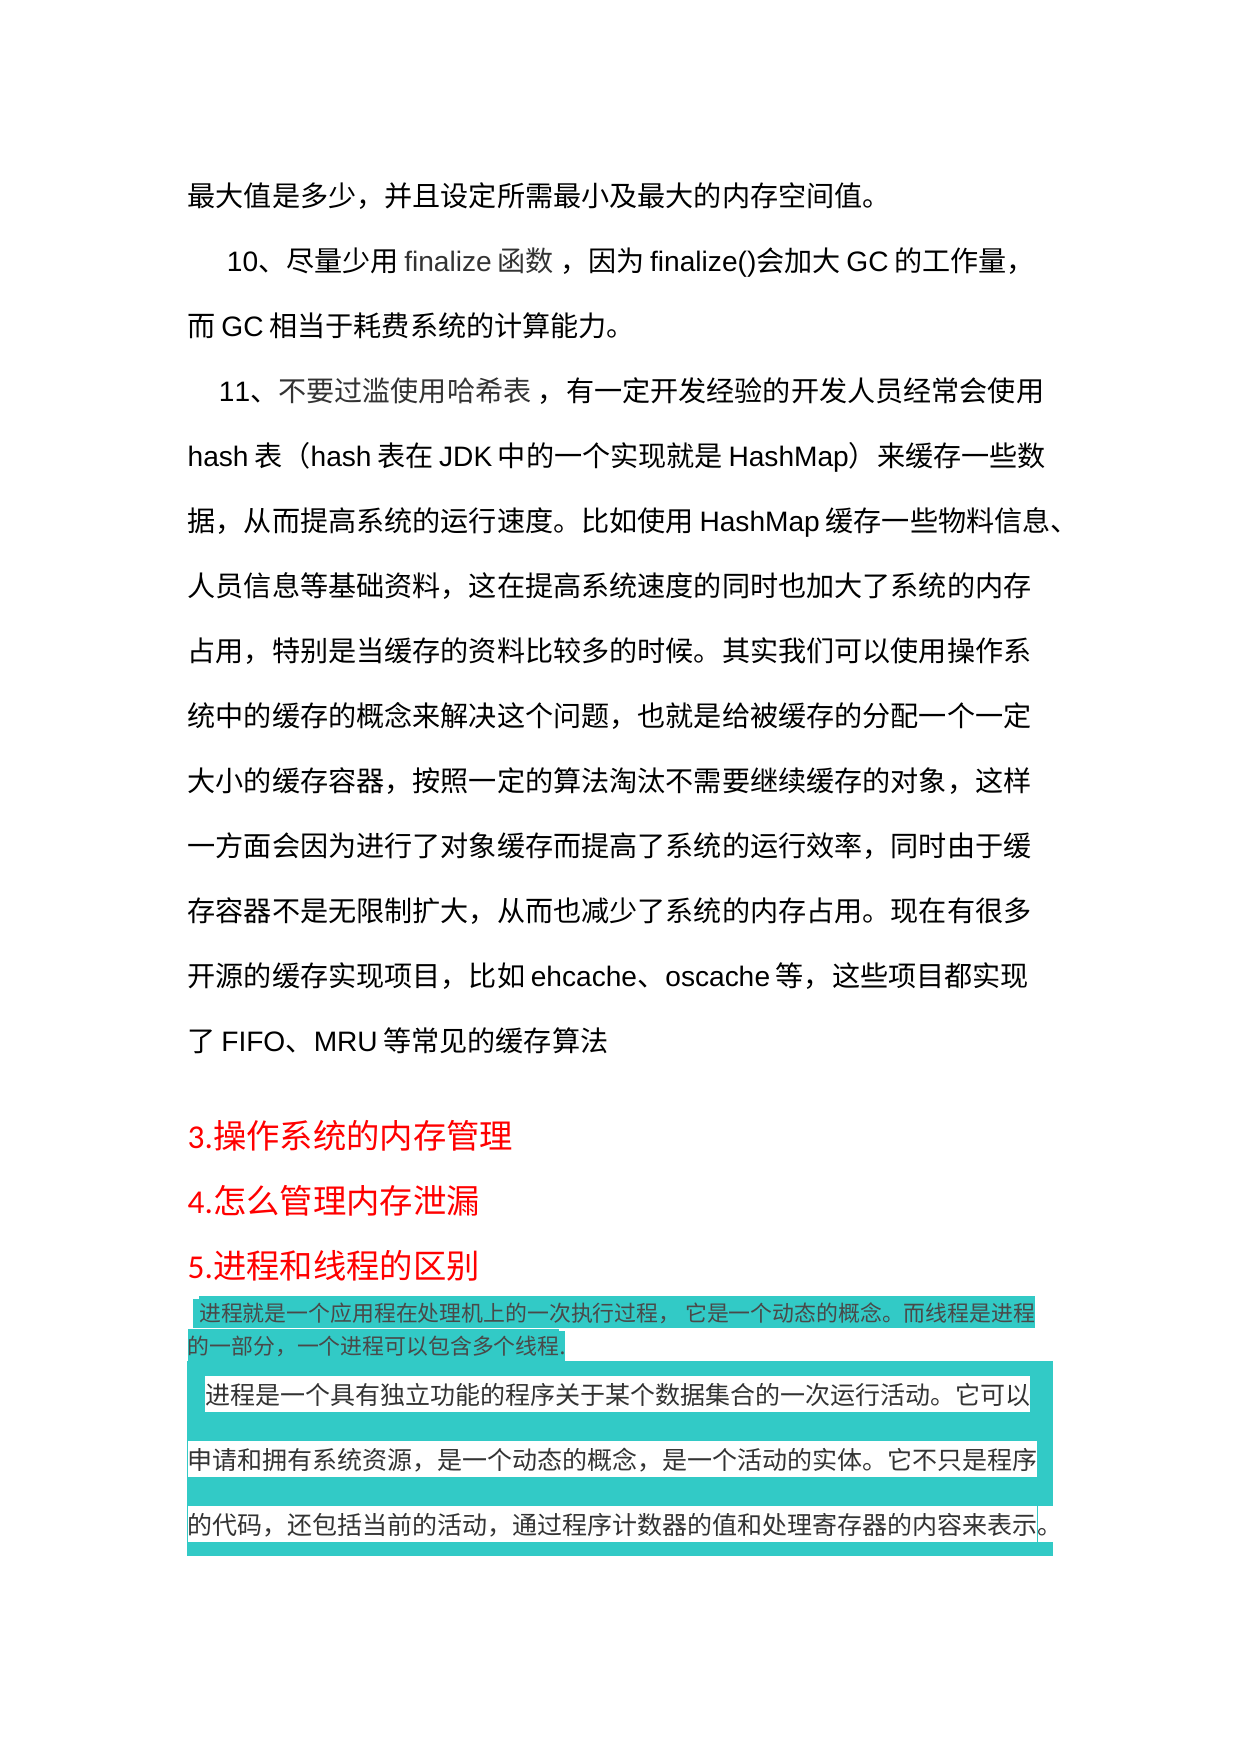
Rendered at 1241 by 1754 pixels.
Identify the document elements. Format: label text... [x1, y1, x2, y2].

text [187, 162, 1053, 1072]
text 4.怎么管理内存泄漏 [187, 1166, 1053, 1231]
text 进程是一个具有独立功能的程序关于某个数据集合的一次运行活动。它可以申请和拥有系统资源，是一个动态的概念，是一个活动的实体。它不只是程序的代码，还包括当前的活动，通过程序计数器的值和处理寄存器的内容来表示。 [187, 1361, 1053, 1556]
text 进程就是一个应用程在处理机上的一次执行过程， 它是一个动态的概念。而线程是进程的一部分，一个进程可以包含多个线程. [187, 1296, 1053, 1361]
text 3.操作系统的内存管理 [187, 1101, 1053, 1166]
text 5.进程和线程的区别 [187, 1231, 1053, 1296]
